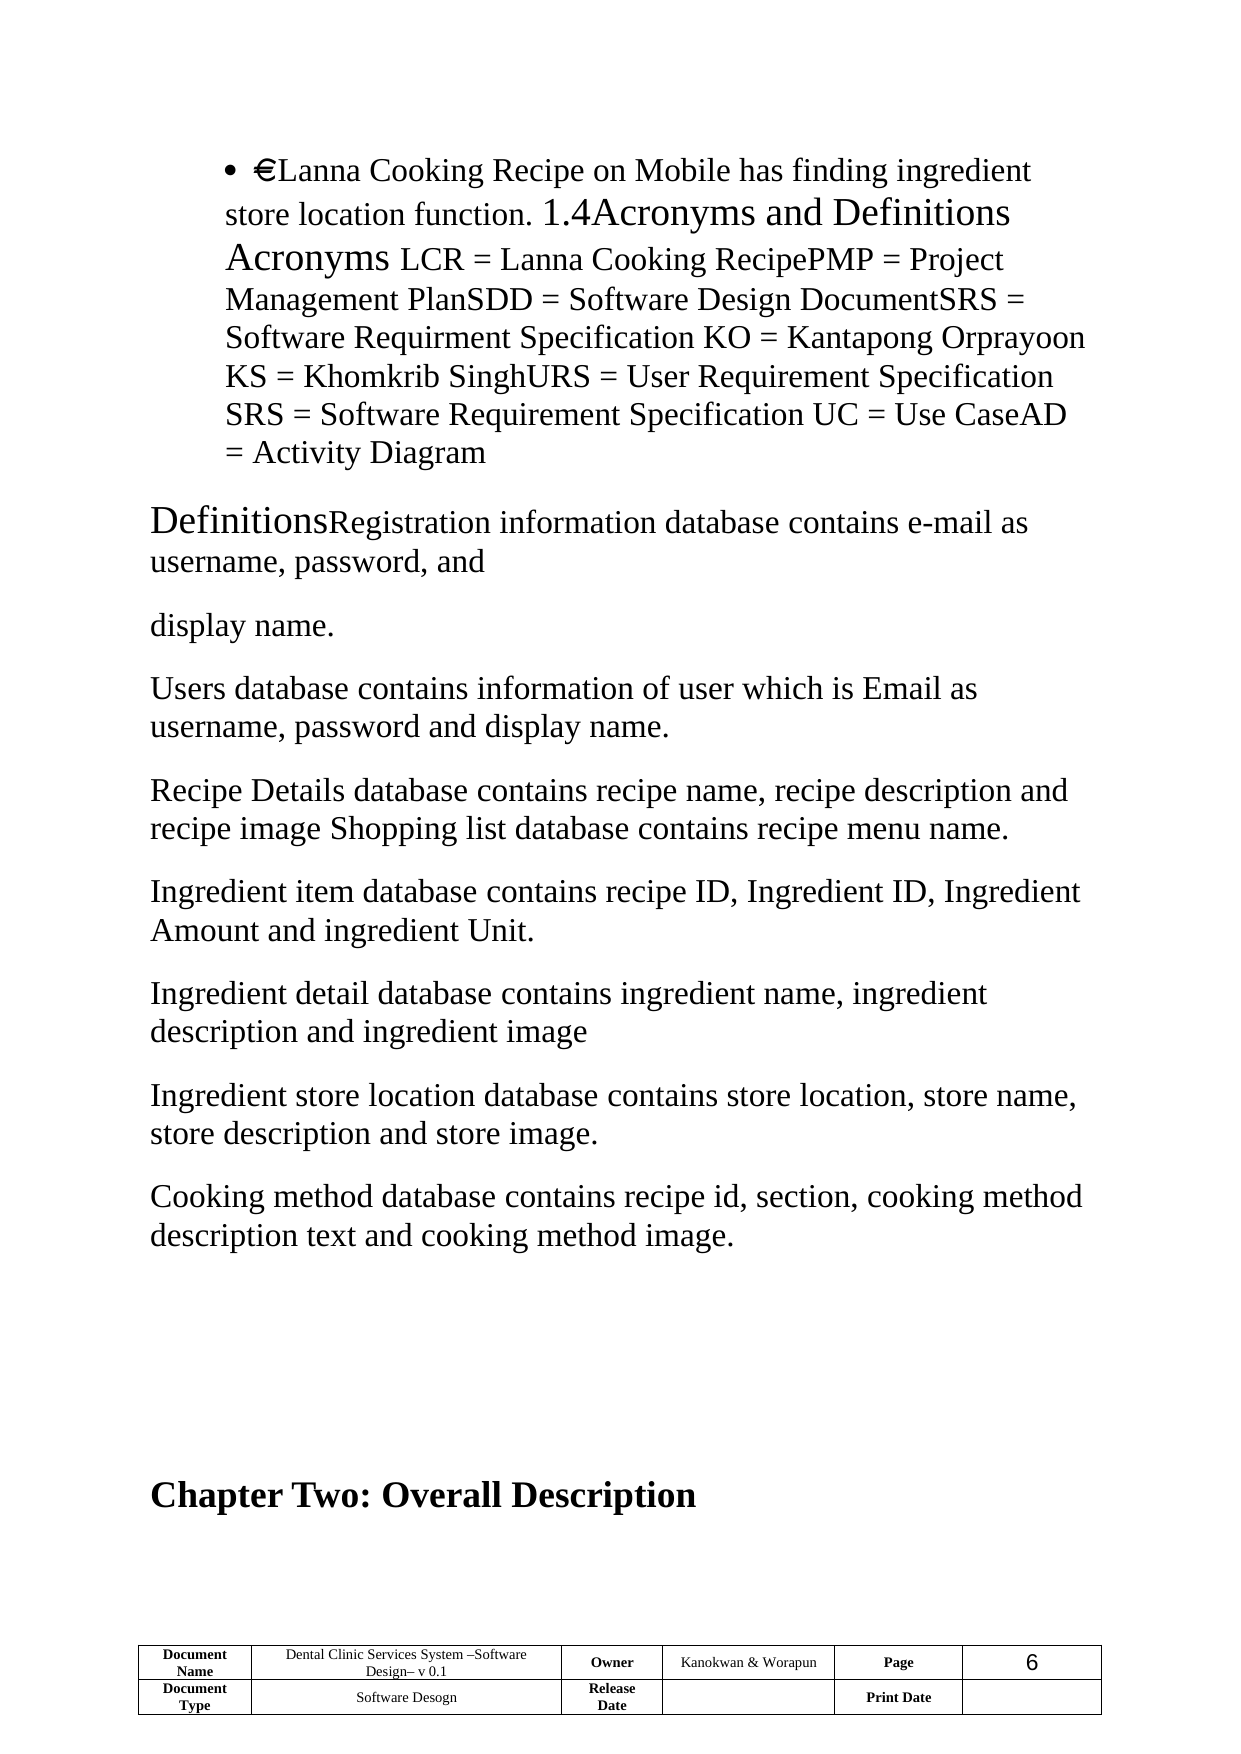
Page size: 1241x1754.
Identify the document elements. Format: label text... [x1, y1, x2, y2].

text display name. [150, 605, 1090, 643]
subtitle Chapter Two: Overall Description [150, 1472, 1090, 1516]
list Lanna Cooking Recipe on Mobile has finding ingredient store location function. 1.4Acronyms and Definitions Acronyms LCR = Lanna Cooking Recipe PMP = Project Management Plan SDD = Software Design Document SRS = Software Requirment Specification KO = Kantapong Orprayoon KS = Khomkrib Singh URS = User Requirement Specification SRS = Software Requirement Specification UC = Use Case AD = Activity Diagram [150, 150, 1090, 471]
text Definitions Registration information database contains e-mail as username, password, and [150, 496, 1090, 580]
text Recipe Details database contains recipe name, recipe description and recipe image Shopping list database contains recipe menu name. [150, 770, 1090, 847]
text Ingredient item database contains recipe ID, Ingredient ID, Ingredient Amount and ingredient Unit. [150, 872, 1090, 948]
text Cooking method database contains recipe id, section, cooking method description text and cooking method image. [150, 1177, 1090, 1253]
text Users database contains information of user which is Email as username, password and display name. [150, 668, 1090, 745]
text Ingredient detail database contains ingredient name, ingredient description and ingredient image [150, 973, 1090, 1050]
text Ingredient store location database contains store location, store name, store description and store image. [150, 1075, 1090, 1152]
